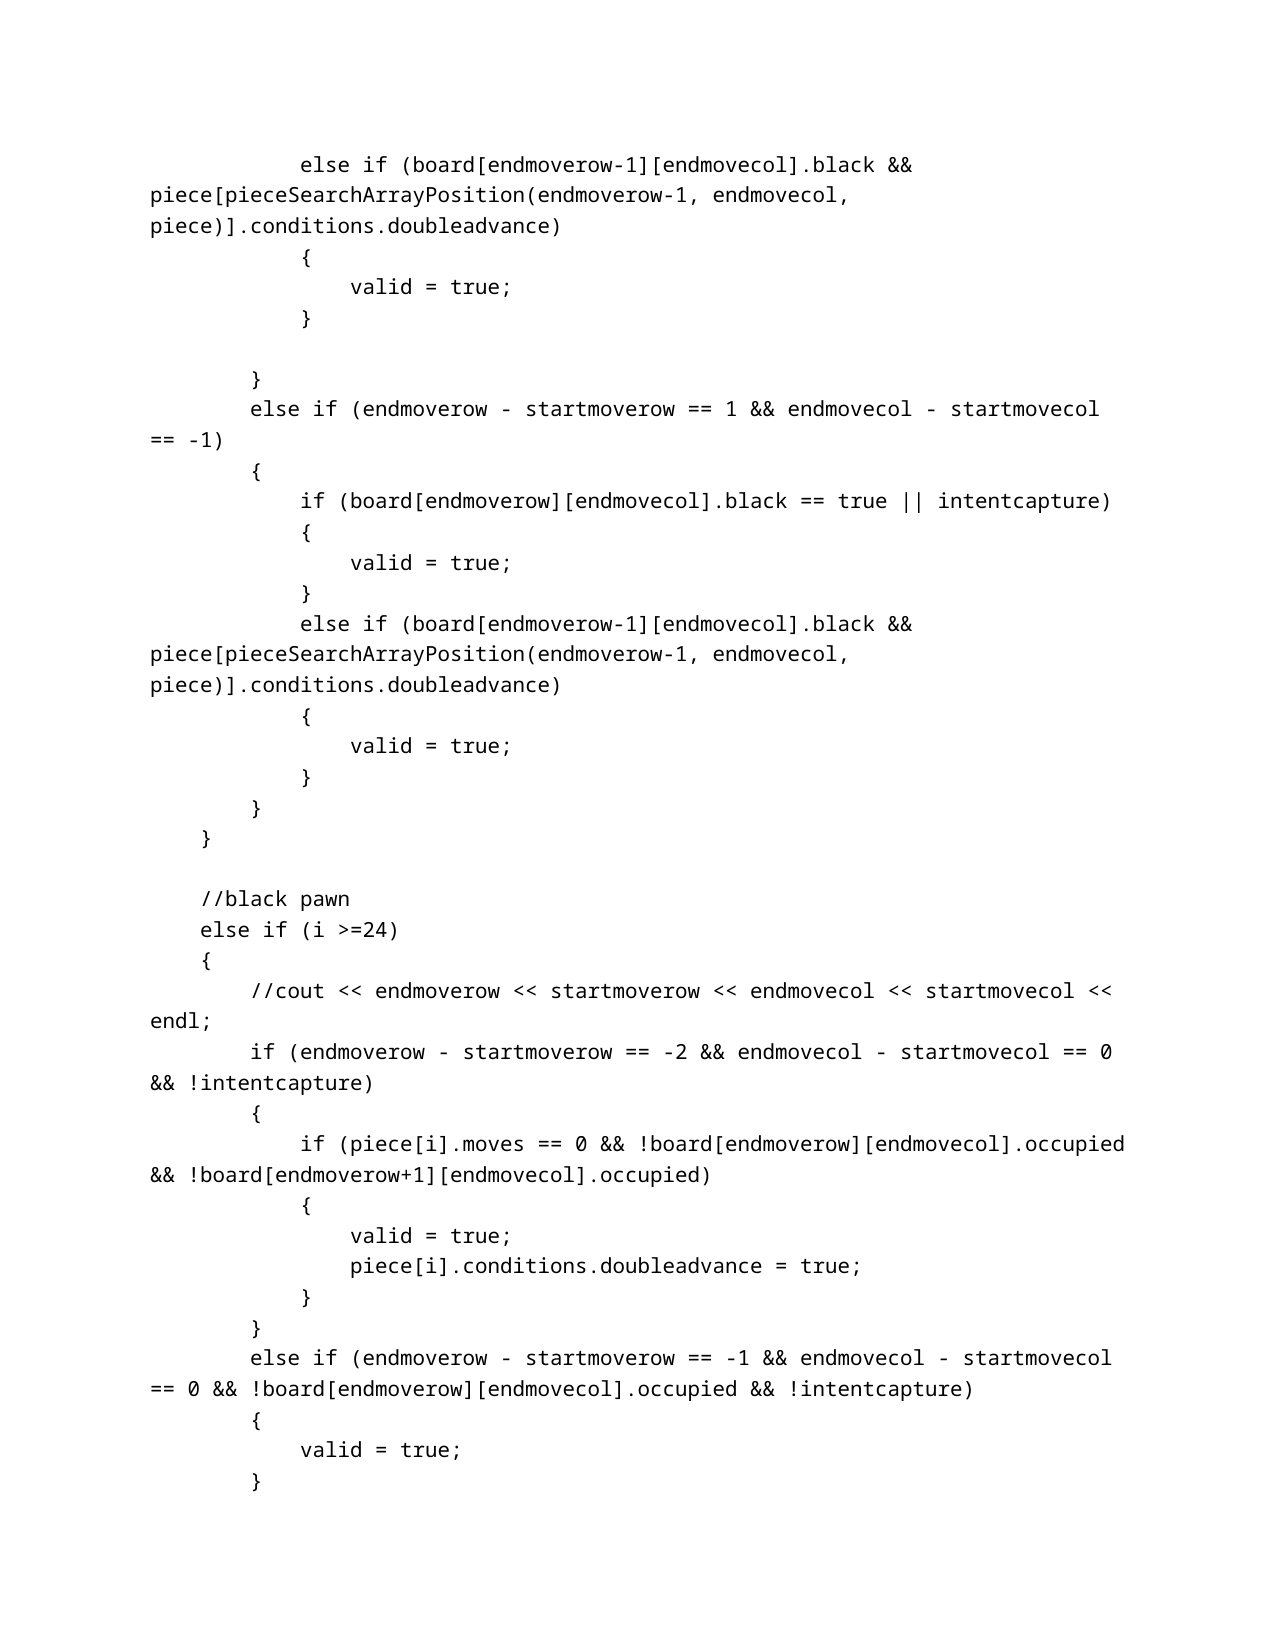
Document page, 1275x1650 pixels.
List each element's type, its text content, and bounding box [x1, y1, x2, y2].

text valid = true; [150, 548, 1125, 576]
text if (piece[i].moves == 0 && !board[endmoverow][endmovecol].occupied && !board[endmoverow+1][endmovecol].occupied) [150, 1129, 1125, 1188]
text piece[i].conditions.doubleadvance = true; [150, 1252, 1125, 1280]
text } [150, 303, 1125, 332]
text { [150, 1405, 1125, 1433]
text } [150, 1282, 1125, 1311]
text valid = true; [150, 731, 1125, 760]
text { [150, 945, 1125, 974]
text } [150, 762, 1125, 791]
text } [150, 1466, 1125, 1494]
text else if (board[endmoverow-1][endmovecol].black && piece[pieceSearchArrayPosition(endmoverow-1, endmovecol, piece)].conditions.doubleadvance) [150, 150, 1125, 240]
text } [150, 364, 1125, 392]
text { [150, 517, 1125, 546]
text else if (endmoverow - startmoverow == -1 && endmovecol - startmovecol == 0 && !board[endmoverow][endmovecol].occupied && !intentcapture) [150, 1343, 1125, 1403]
text { [150, 701, 1125, 729]
text } [150, 823, 1125, 852]
text else if (i >=24) [150, 915, 1125, 943]
text valid = true; [150, 272, 1125, 301]
text { [150, 1190, 1125, 1219]
text } [150, 1313, 1125, 1341]
text if (endmoverow - startmoverow == -2 && endmovecol - startmovecol == 0 && !intentcapture) [150, 1037, 1125, 1096]
text valid = true; [150, 1221, 1125, 1249]
text if (board[endmoverow][endmovecol].black == true || intentcapture) [150, 486, 1125, 515]
text valid = true; [150, 1435, 1125, 1464]
text else if (endmoverow - startmoverow == 1 && endmovecol - startmovecol == -1) [150, 394, 1125, 454]
text else if (board[endmoverow-1][endmovecol].black && piece[pieceSearchArrayPosition(endmoverow-1, endmovecol, piece)].conditions.doubleadvance) [150, 609, 1125, 699]
text { [150, 456, 1125, 484]
text //cout << endmoverow << startmoverow << endmovecol << startmovecol << endl; [150, 976, 1125, 1035]
text } [150, 793, 1125, 821]
text //black pawn [150, 884, 1125, 913]
text } [150, 578, 1125, 607]
text { [150, 1098, 1125, 1127]
text { [150, 242, 1125, 270]
